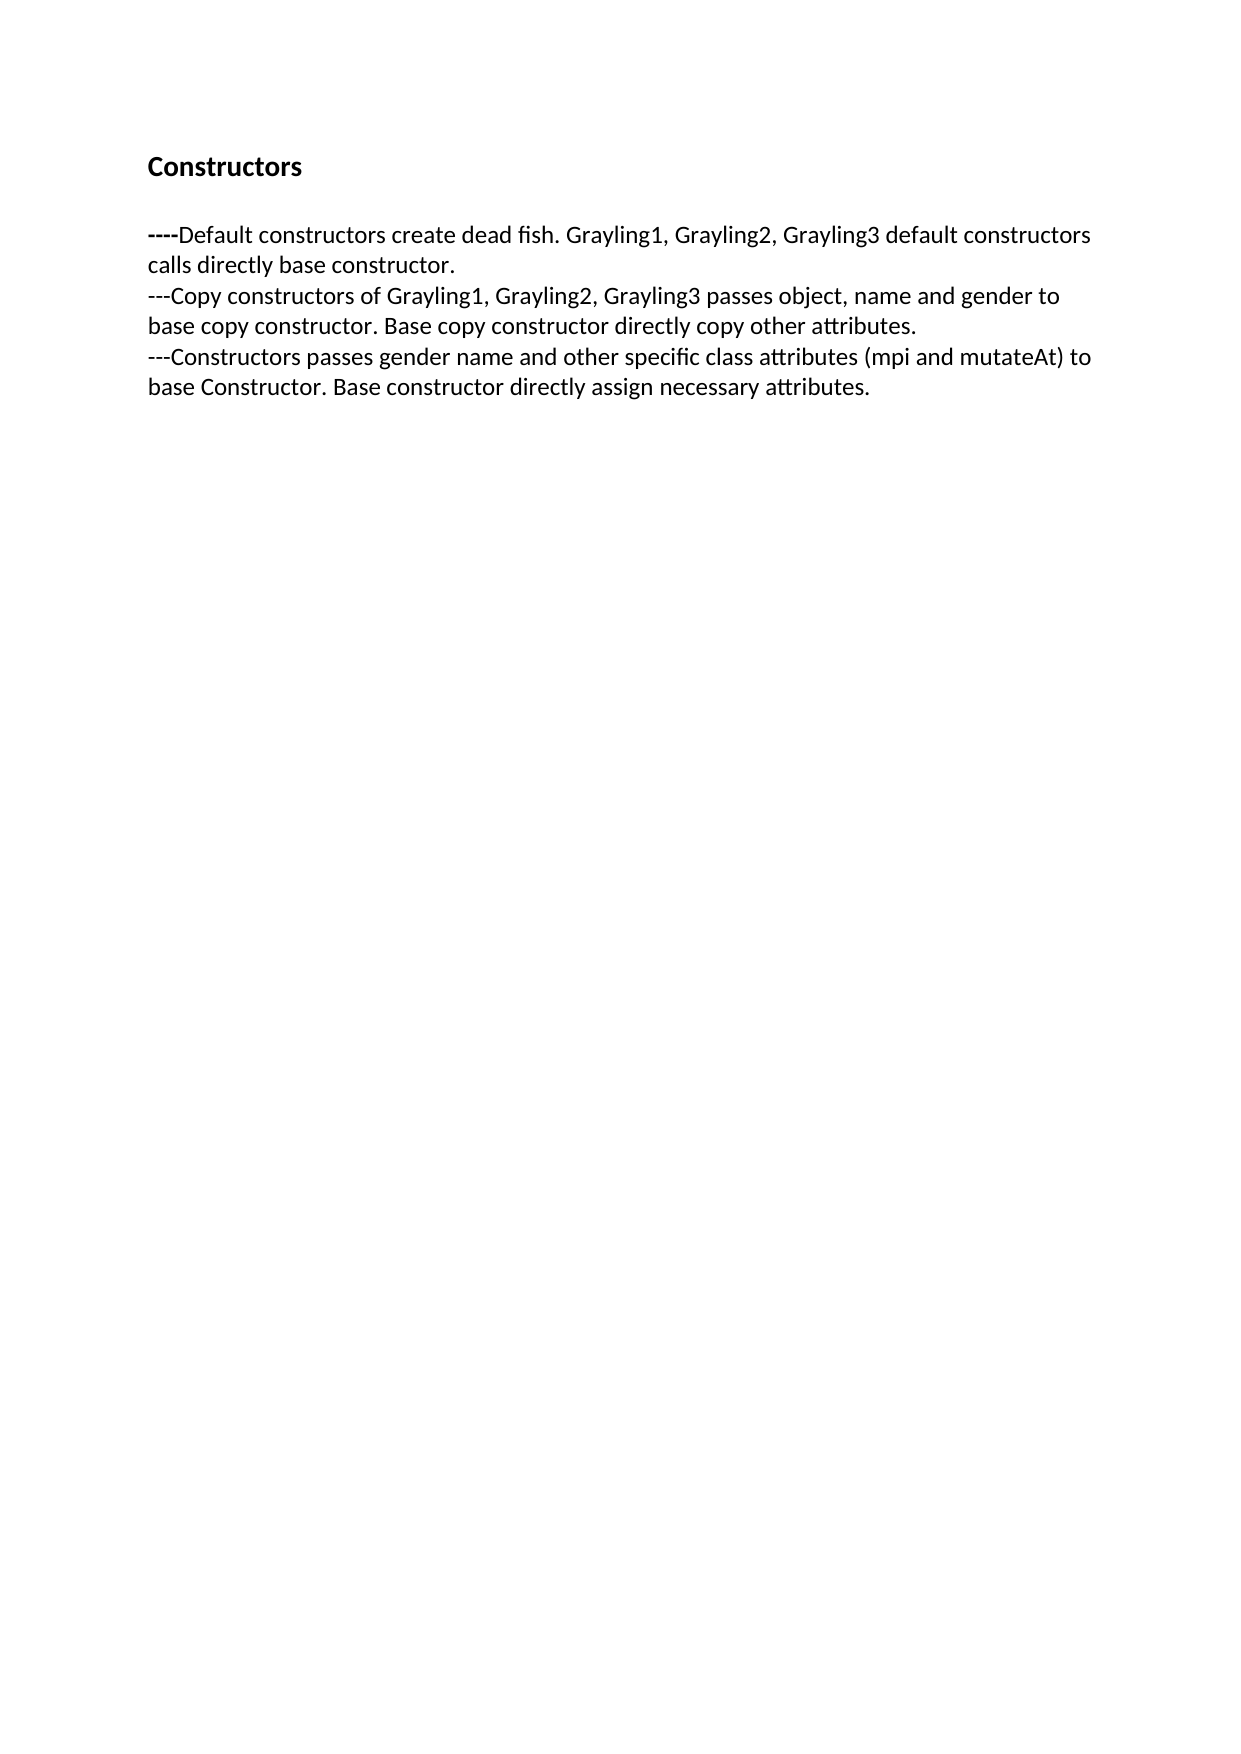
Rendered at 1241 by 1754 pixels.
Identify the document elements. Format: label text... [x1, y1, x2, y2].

text Constructors [148, 148, 1093, 183]
text ----Default constructors create dead fish. Grayling1, Grayling2, Grayling3 default constructors calls directly base constructor. [148, 219, 1093, 280]
text ---Constructors passes gender name and other specific class attributes (mpi and mutateAt) to base Constructor. Base constructor directly assign necessary attributes. [148, 341, 1093, 402]
text ---Copy constructors of Grayling1, Grayling2, Grayling3 passes object, name and gender to base copy constructor. Base copy constructor directly copy other attributes. [148, 280, 1093, 341]
